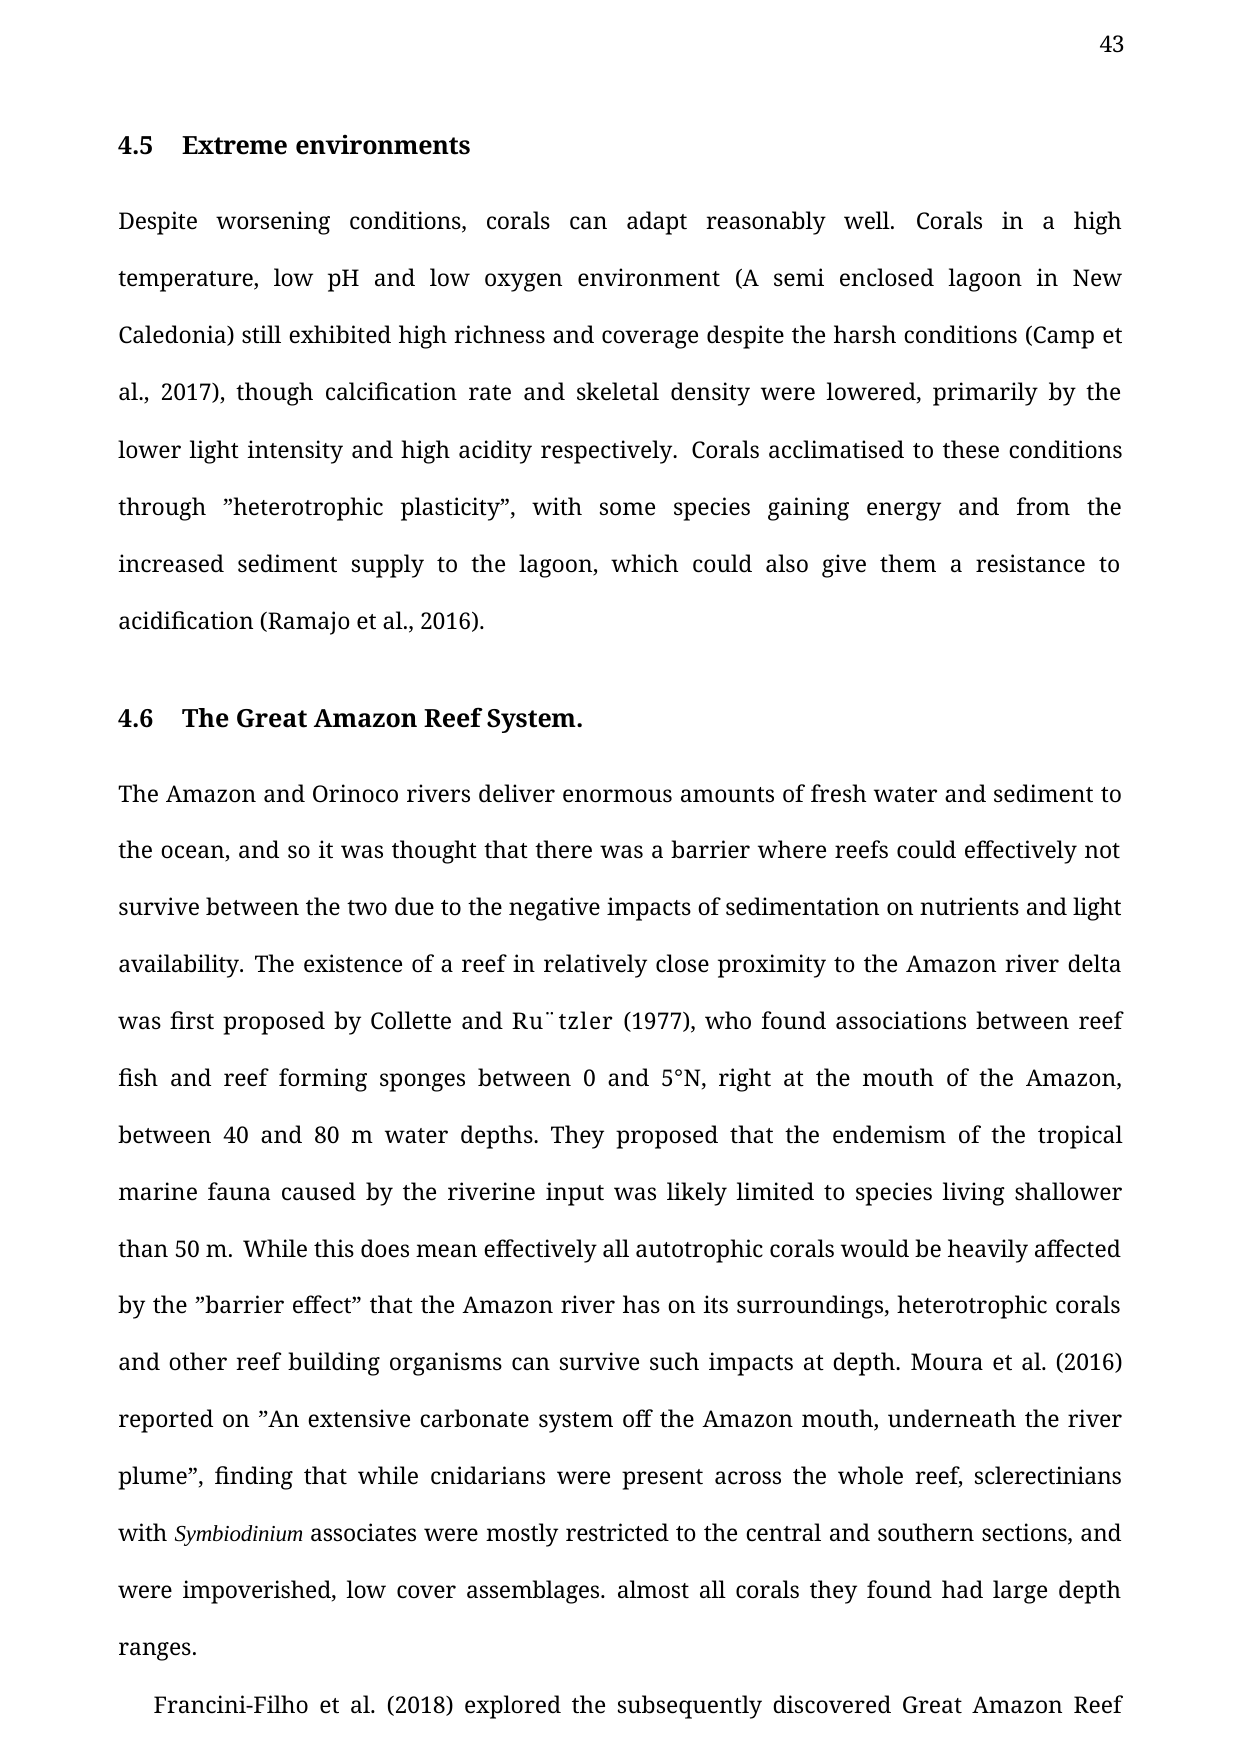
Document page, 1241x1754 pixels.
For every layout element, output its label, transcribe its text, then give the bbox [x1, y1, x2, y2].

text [118, 1689, 1122, 1720]
text The Amazon and Orinoco rivers deliver enormous amounts of fresh water and sediment to the ocean, and so it was thought that there was a barrier where reefs could effectively not survive between the two due to the negative impacts of sedimentation on nutrients and light availability. The existence of a reef in relatively close proximity to the Amazon river delta was first proposed by Collette and Ru¨tzler (1977), who found associations between reef fish and reef forming sponges between 0 and 5°N, right at the mouth of the Amazon, between 40 and 80 m water depths. They proposed that the endemism of the tropical marine fauna caused by the riverine input was likely limited to species living shallower than 50 m. While this does mean effectively all autotrophic corals would be heavily affected by the ”barrier effect” that the Amazon river has on its surroundings, heterotrophic corals and other reef building organisms can survive such impacts at depth. Moura et al. (2016) reported on ”An extensive carbonate system off the Amazon mouth, underneath the river plume”, finding that while cnidarians were present across the whole reef, sclerectinians with Symbiodinium associates were mostly restricted to the central and southern sections, and were impoverished, low cover assemblages. almost all corals they found had large depth ranges. [118, 777, 1122, 1662]
text Despite worsening conditions, corals can adapt reasonably well. Corals in a high temperature, low pH and low oxygen environment (A semi enclosed lagoon in New Caledonia) still exhibited high richness and coverage despite the harsh conditions (Camp et al., 2017), though calcification rate and skeletal density were lowered, primarily by the lower light intensity and high acidity respectively. Corals acclimatised to these conditions through ”heterotrophic plasticity”, with some species gaining energy and from the increased sediment supply to the lagoon, which could also give them a resistance to acidification (Ramajo et al., 2016). [118, 205, 1122, 636]
subtitle Extreme environments [118, 127, 1134, 161]
subtitle The Great Amazon Reef System. [118, 700, 1134, 734]
